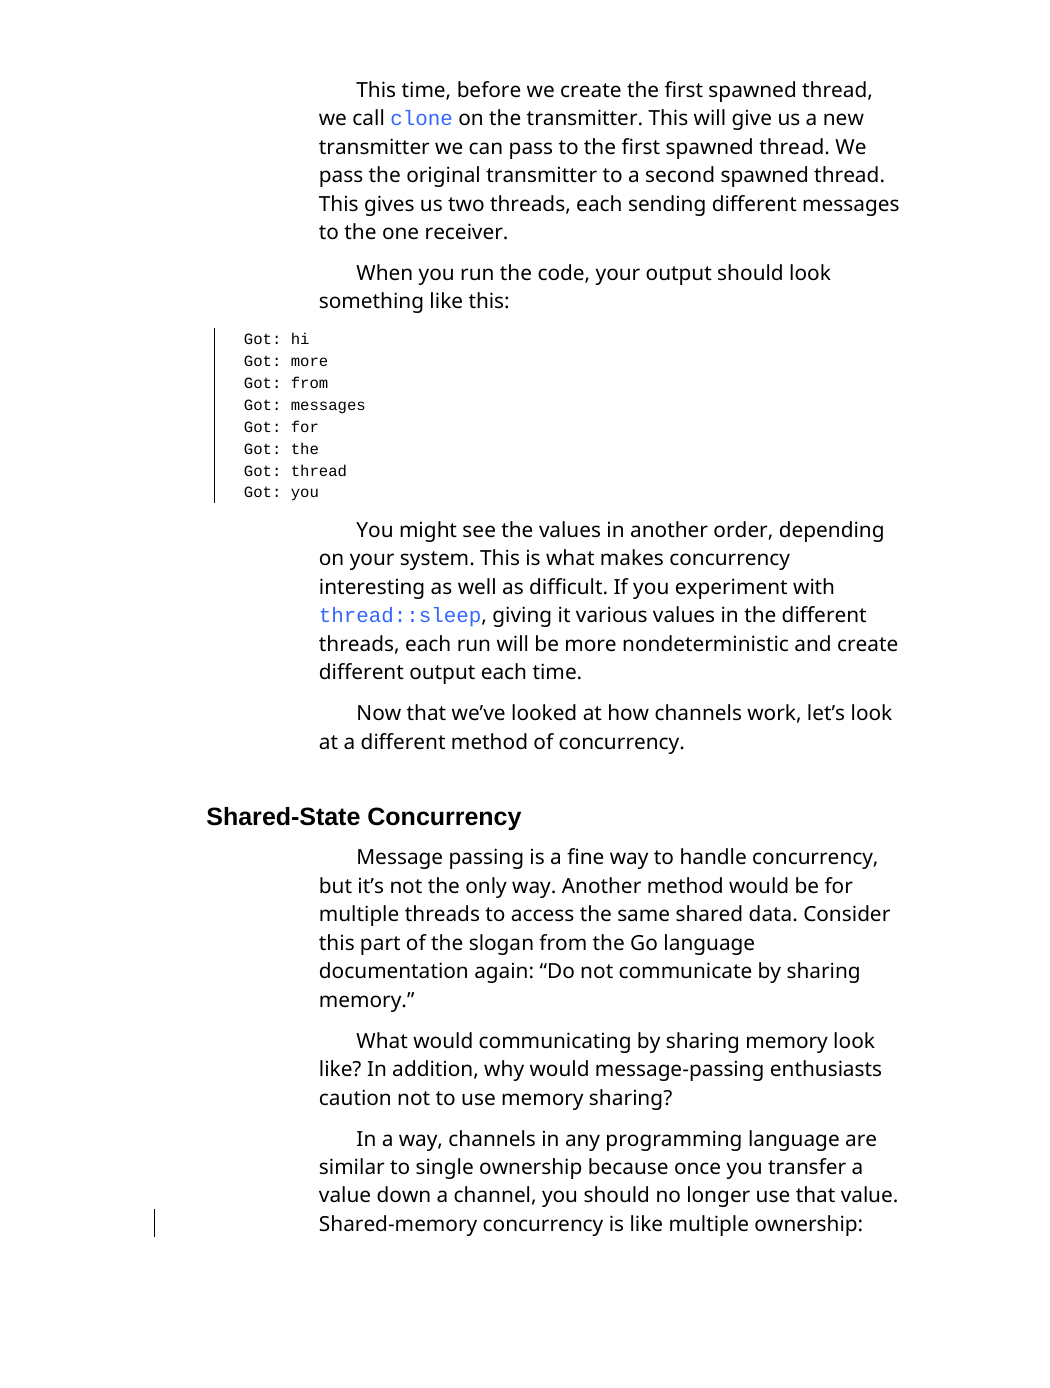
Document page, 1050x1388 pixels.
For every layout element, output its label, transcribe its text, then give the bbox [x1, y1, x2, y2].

text This time, before we create the first spawned thread, we call clone on the transmitter. This will give us a new transmitter we can pass to the first spawned thread. We pass the original transmitter to a second spawned thread. This gives us two threads, each sending different messages to the one receiver. [319, 75, 900, 246]
text Got: from [215, 371, 900, 393]
text Got: the [215, 437, 900, 459]
text Got: more [215, 349, 900, 371]
text What would communicating by sharing memory look like? In addition, why would message-passing enthusiasts caution not to use memory sharing? [319, 1026, 900, 1111]
text Now that we’ve looked at how channels work, let’s look at a different method of concurrency. [319, 698, 900, 755]
text Got: for [215, 415, 900, 437]
text When you run the code, your output should look something like this: [319, 258, 900, 315]
text Shared-State Concurrency [206, 799, 900, 830]
text You might see the values in another order, depending on your system. This is what makes concurrency interesting as well as difficult. If you experiment with thread::sleep, giving it various values in the different threads, each run will be more nondeterministic and create different output each time. [319, 515, 900, 686]
text Got: thread [215, 459, 900, 481]
text Got: you [215, 481, 900, 503]
text Got: hi [215, 328, 900, 349]
text Got: messages [215, 393, 900, 415]
